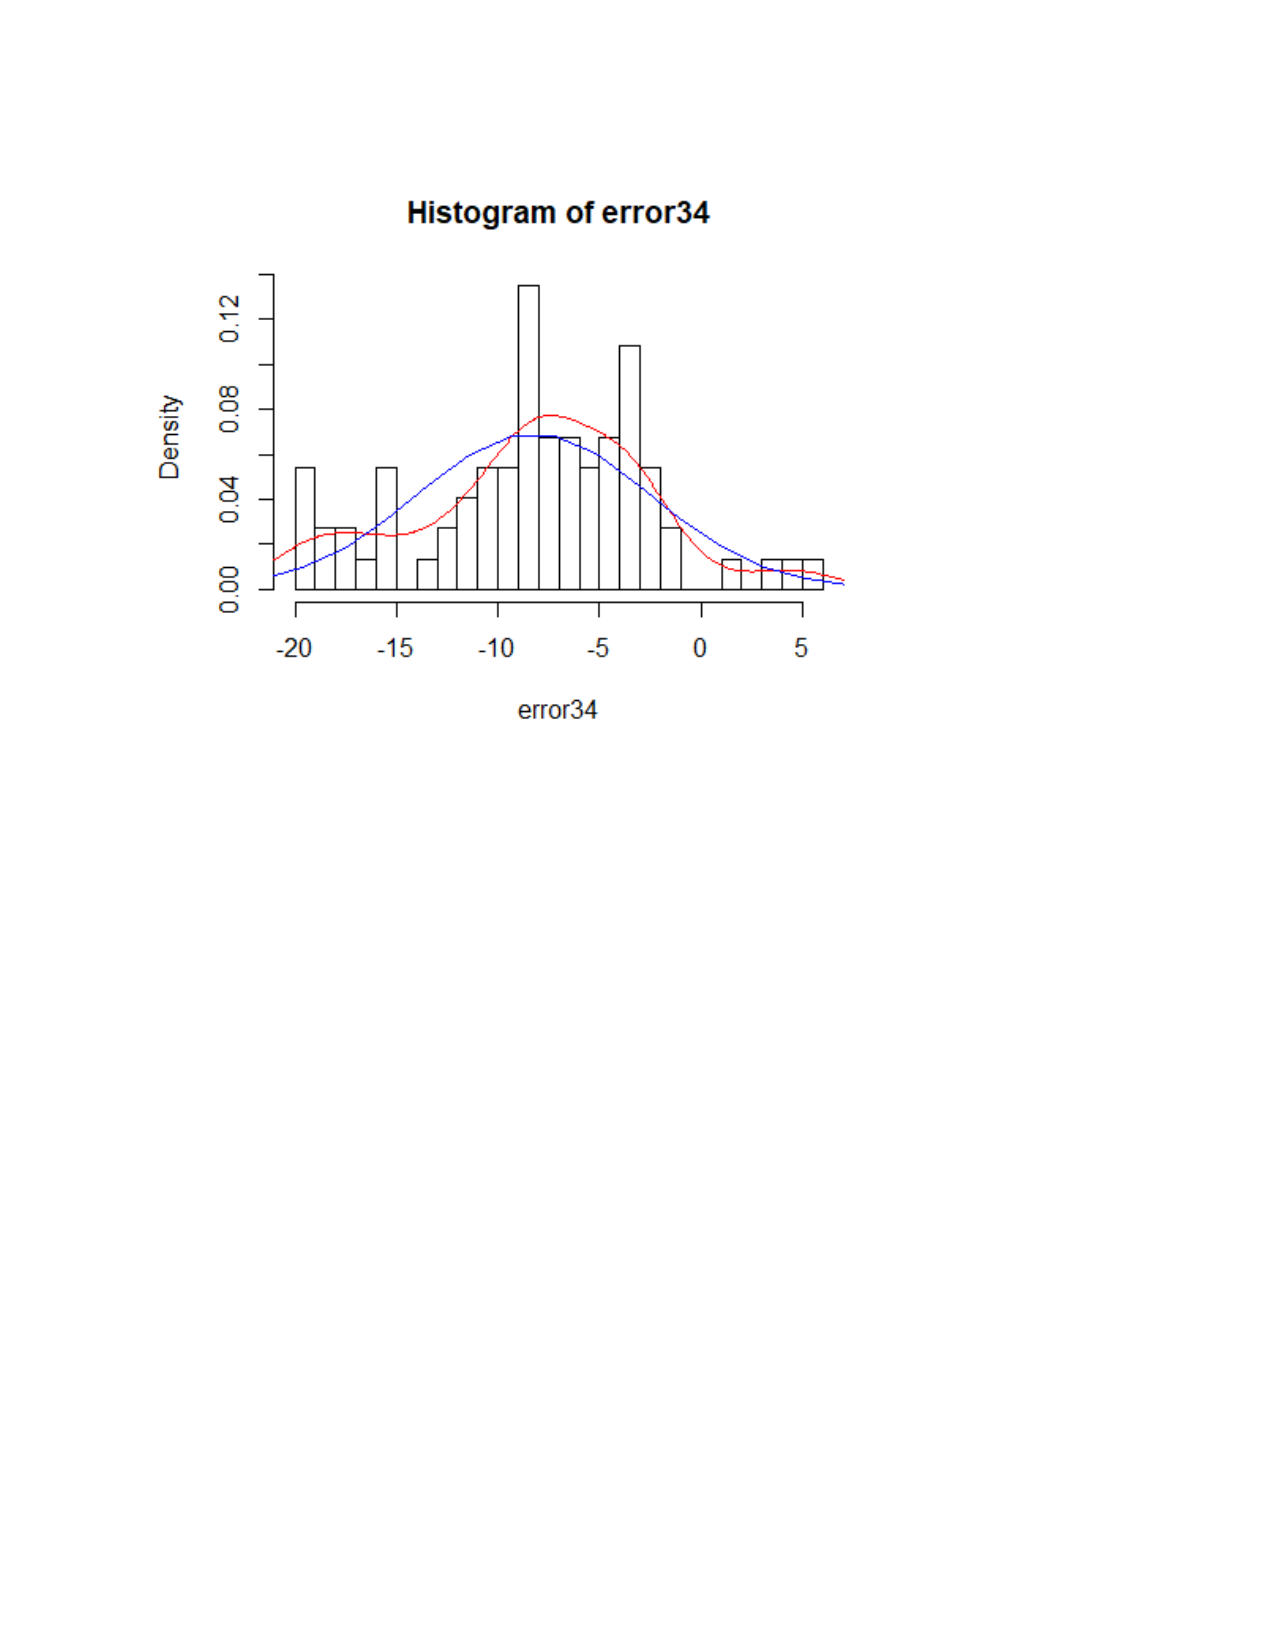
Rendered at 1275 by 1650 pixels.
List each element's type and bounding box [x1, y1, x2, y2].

picture [150, 150, 908, 757]
